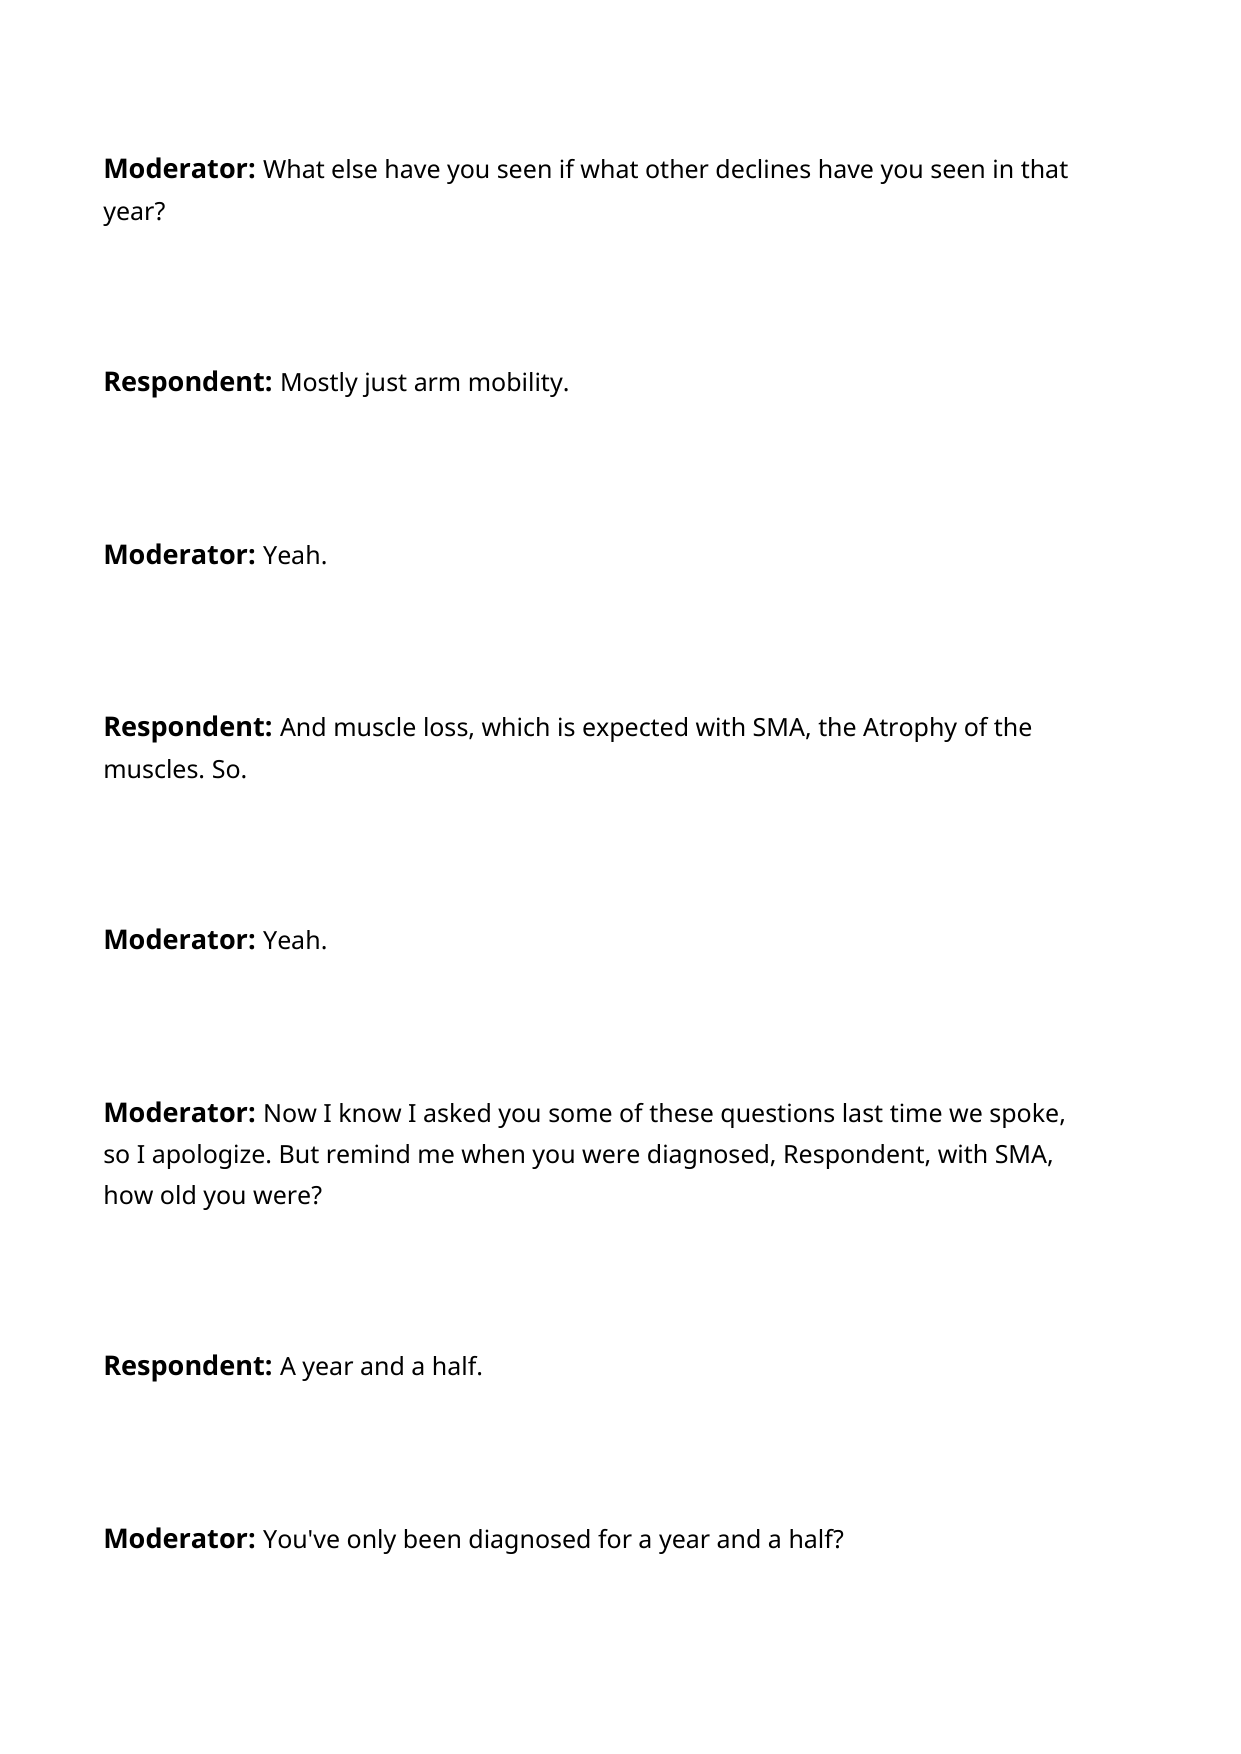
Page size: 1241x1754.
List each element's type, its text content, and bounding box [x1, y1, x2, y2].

text Moderator: You've only been diagnosed for a year and a half? [103, 1519, 1090, 1556]
text Respondent: Mostly just arm mobility. [103, 363, 1090, 400]
text Respondent: A year and a half. [103, 1347, 1090, 1384]
text Respondent: And muscle loss, which is expected with SMA, the Atrophy of the muscles. So. [103, 708, 1090, 786]
text Moderator: Now I know I asked you some of these questions last time we spoke, so I apologize. But remind me when you were diagnosed, Respondent, with SMA, how old you were? [103, 1093, 1090, 1212]
text Moderator: Yeah. [103, 921, 1090, 957]
text Moderator: What else have you seen if what other declines have you seen in that year? [103, 150, 1090, 228]
text Moderator: Yeah. [103, 535, 1090, 572]
